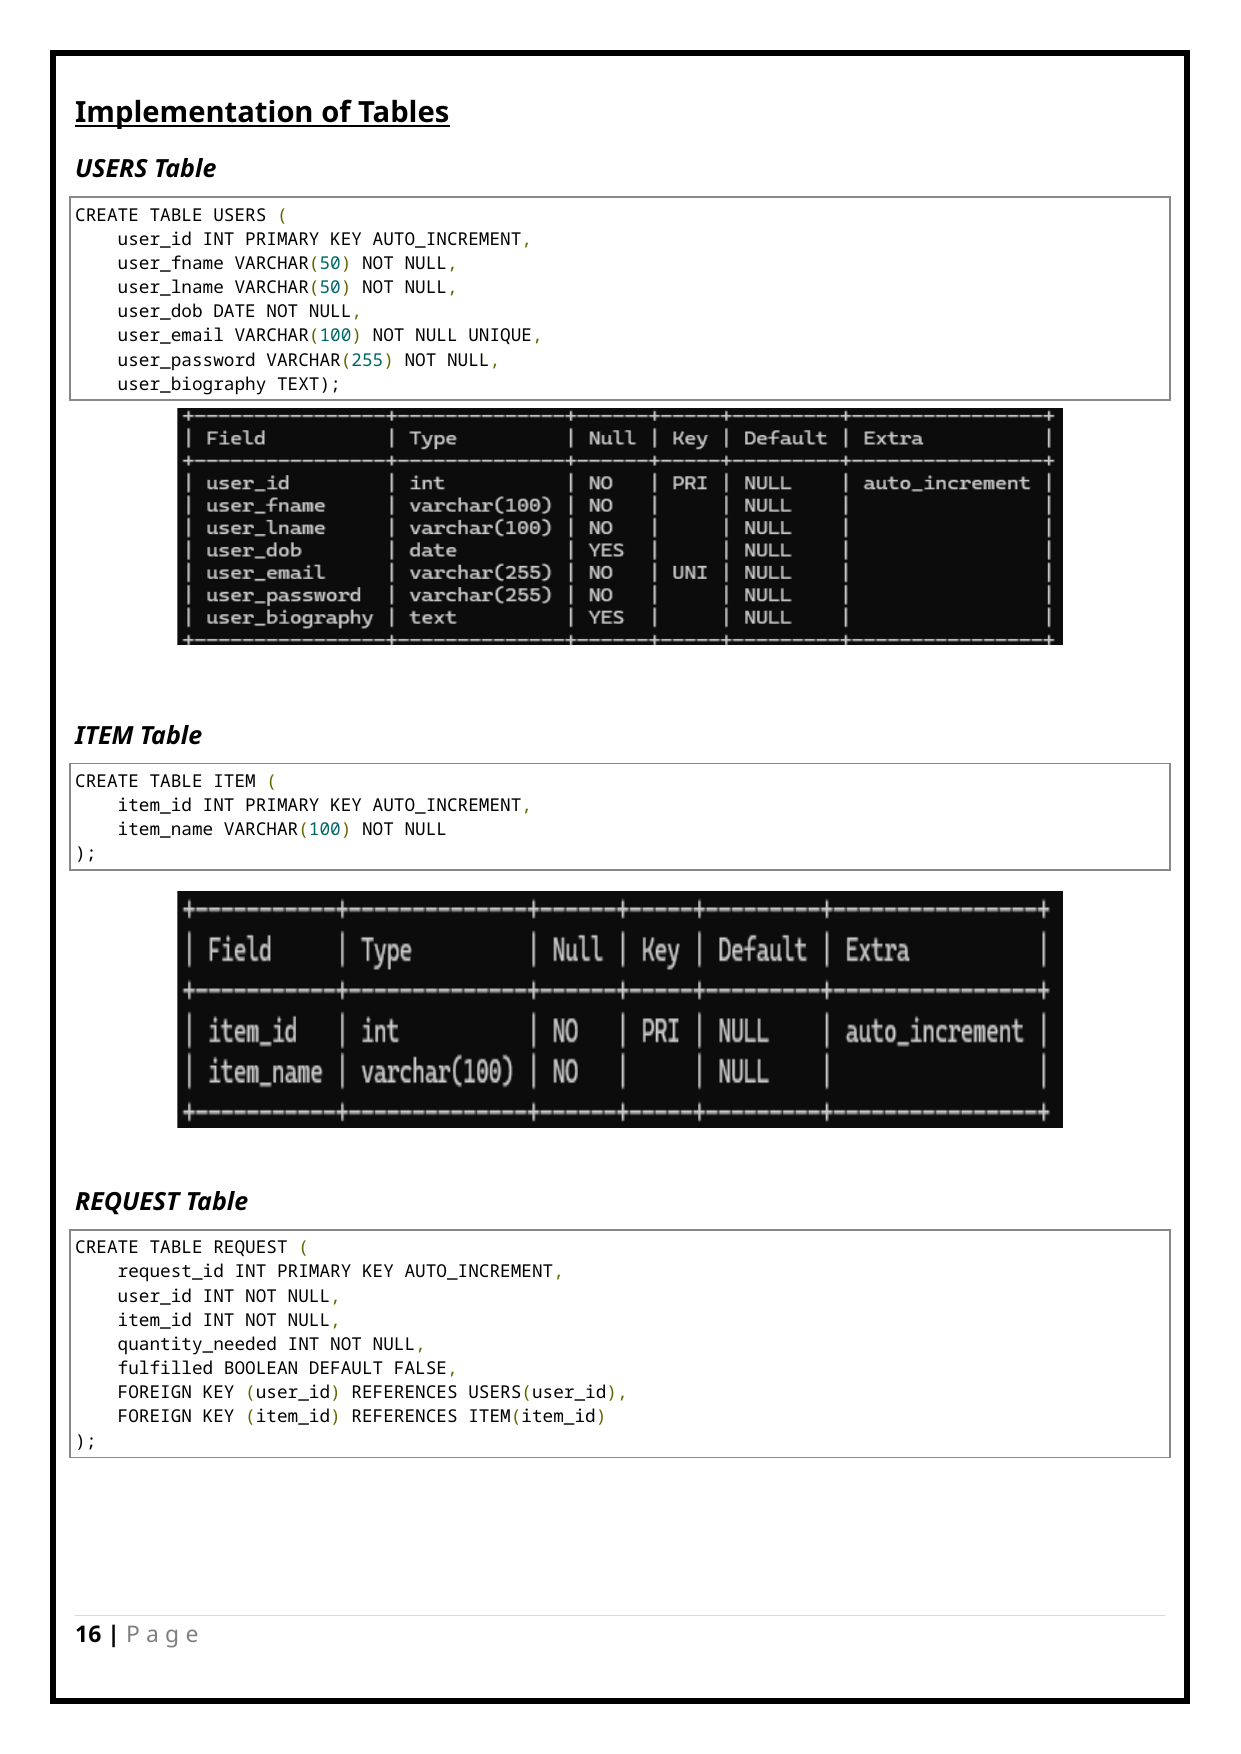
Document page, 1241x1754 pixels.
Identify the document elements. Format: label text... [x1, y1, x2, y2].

picture [177, 408, 1063, 645]
text FOREIGN KEY (user_id) REFERENCES USERS(user_id), [75, 1380, 1165, 1404]
text item_name VARCHAR(100) NOT NULL [75, 817, 1165, 835]
subtitle REQUEST Table [75, 1184, 1165, 1218]
subtitle Implementation of Tables [75, 92, 1165, 131]
text user_password VARCHAR(255) NOT NULL, [75, 347, 1165, 365]
text request_id INT PRIMARY KEY AUTO_INCREMENT, [75, 1259, 1165, 1283]
text user_email VARCHAR(100) NOT NULL UNIQUE, [75, 323, 1165, 347]
text ); [71, 1422, 1169, 1457]
picture [177, 891, 1063, 1128]
text CREATE TABLE ITEM ( [71, 764, 1169, 792]
text item_id INT PRIMARY KEY AUTO_INCREMENT, [75, 792, 1165, 817]
text fulfilled BOOLEAN DEFAULT FALSE, [75, 1356, 1165, 1380]
text user_dob DATE NOT NULL, [75, 299, 1165, 323]
text user_lname VARCHAR(50) NOT NULL, [75, 274, 1165, 299]
text quantity_needed INT NOT NULL, [75, 1331, 1165, 1356]
text item_id INT NOT NULL, [75, 1307, 1165, 1331]
text CREATE TABLE USERS ( [71, 198, 1169, 226]
subtitle USERS Table [75, 151, 1165, 185]
subtitle ITEM Table [75, 717, 1165, 751]
text user_fname VARCHAR(50) NOT NULL, [75, 250, 1165, 274]
text user_id INT PRIMARY KEY AUTO_INCREMENT, [75, 226, 1165, 250]
text CREATE TABLE REQUEST ( [71, 1231, 1169, 1259]
text FOREIGN KEY (item_id) REFERENCES ITEM(item_id) [75, 1404, 1165, 1422]
text user_id INT NOT NULL, [75, 1283, 1165, 1307]
text ); [71, 835, 1169, 869]
text user_biography TEXT); [71, 365, 1169, 399]
